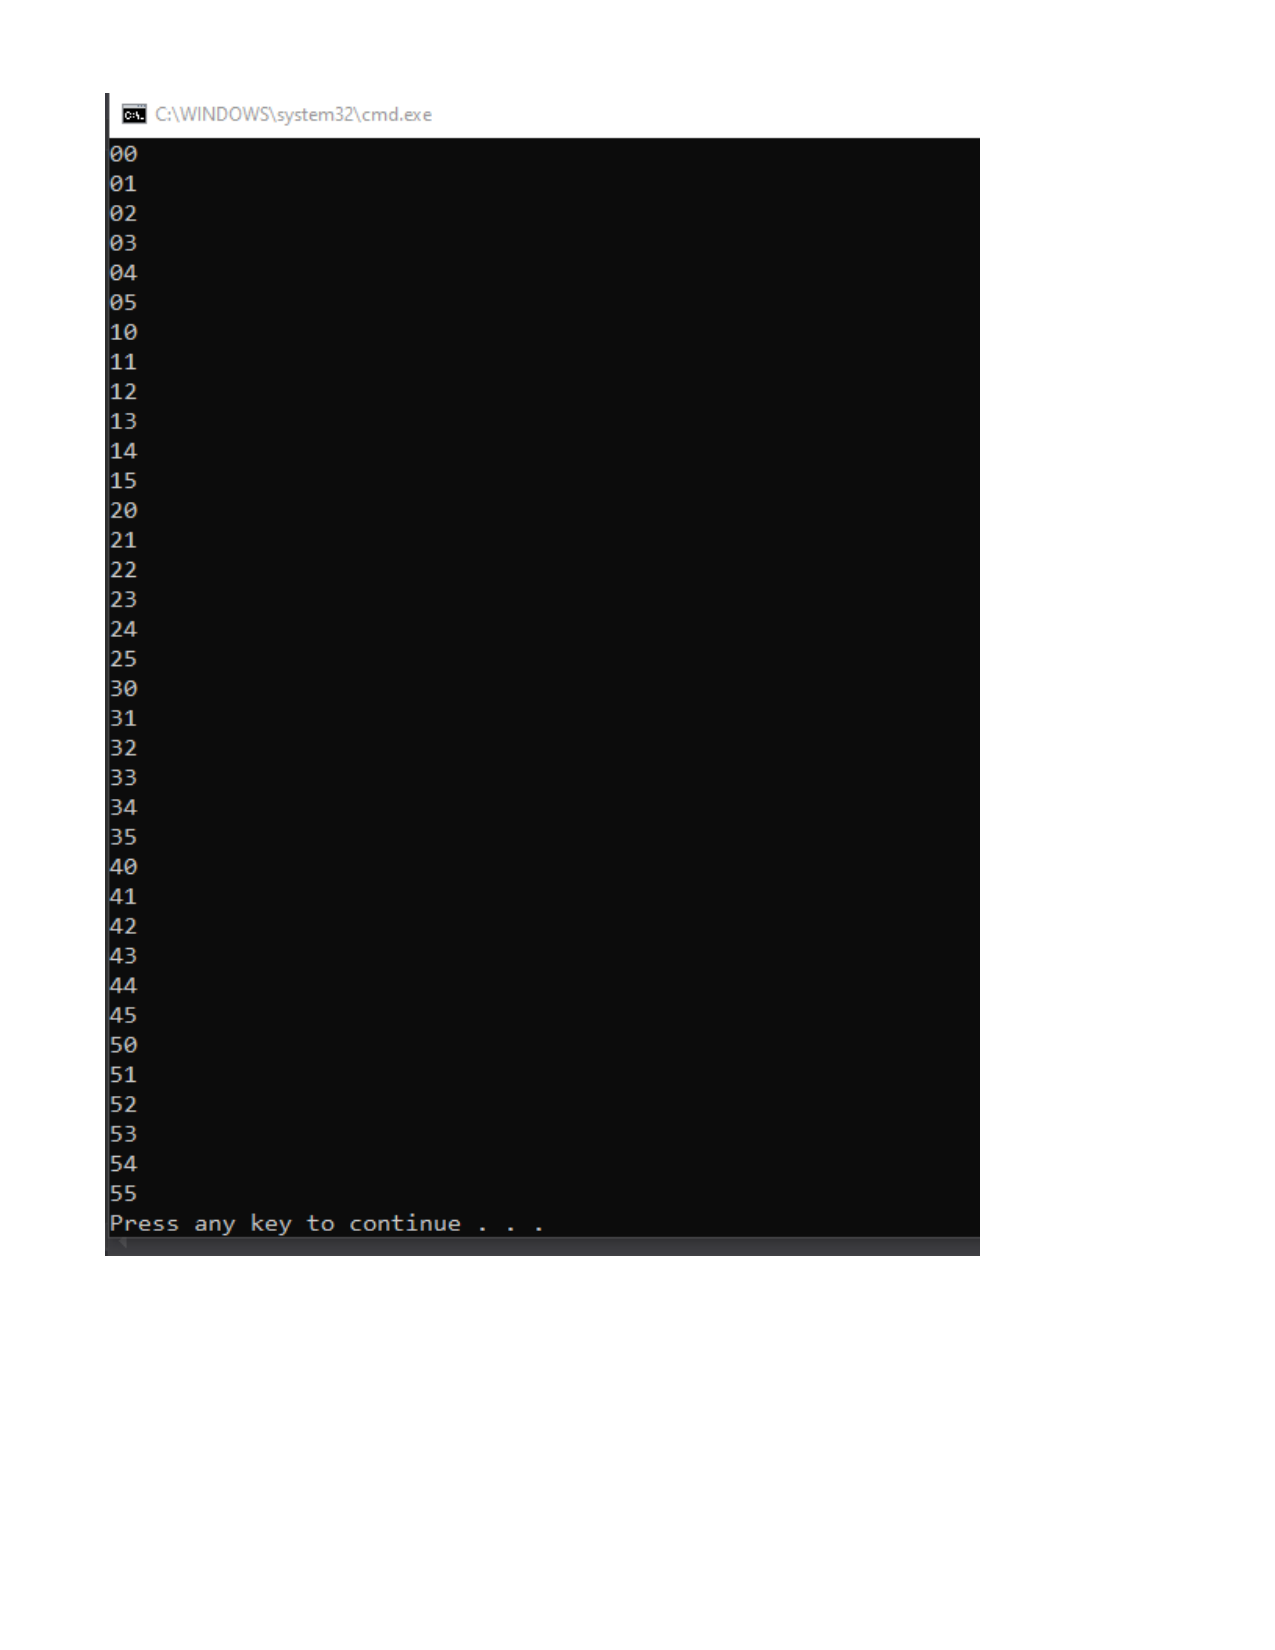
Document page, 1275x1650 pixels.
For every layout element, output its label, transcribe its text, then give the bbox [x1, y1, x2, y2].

picture [105, 93, 980, 1256]
